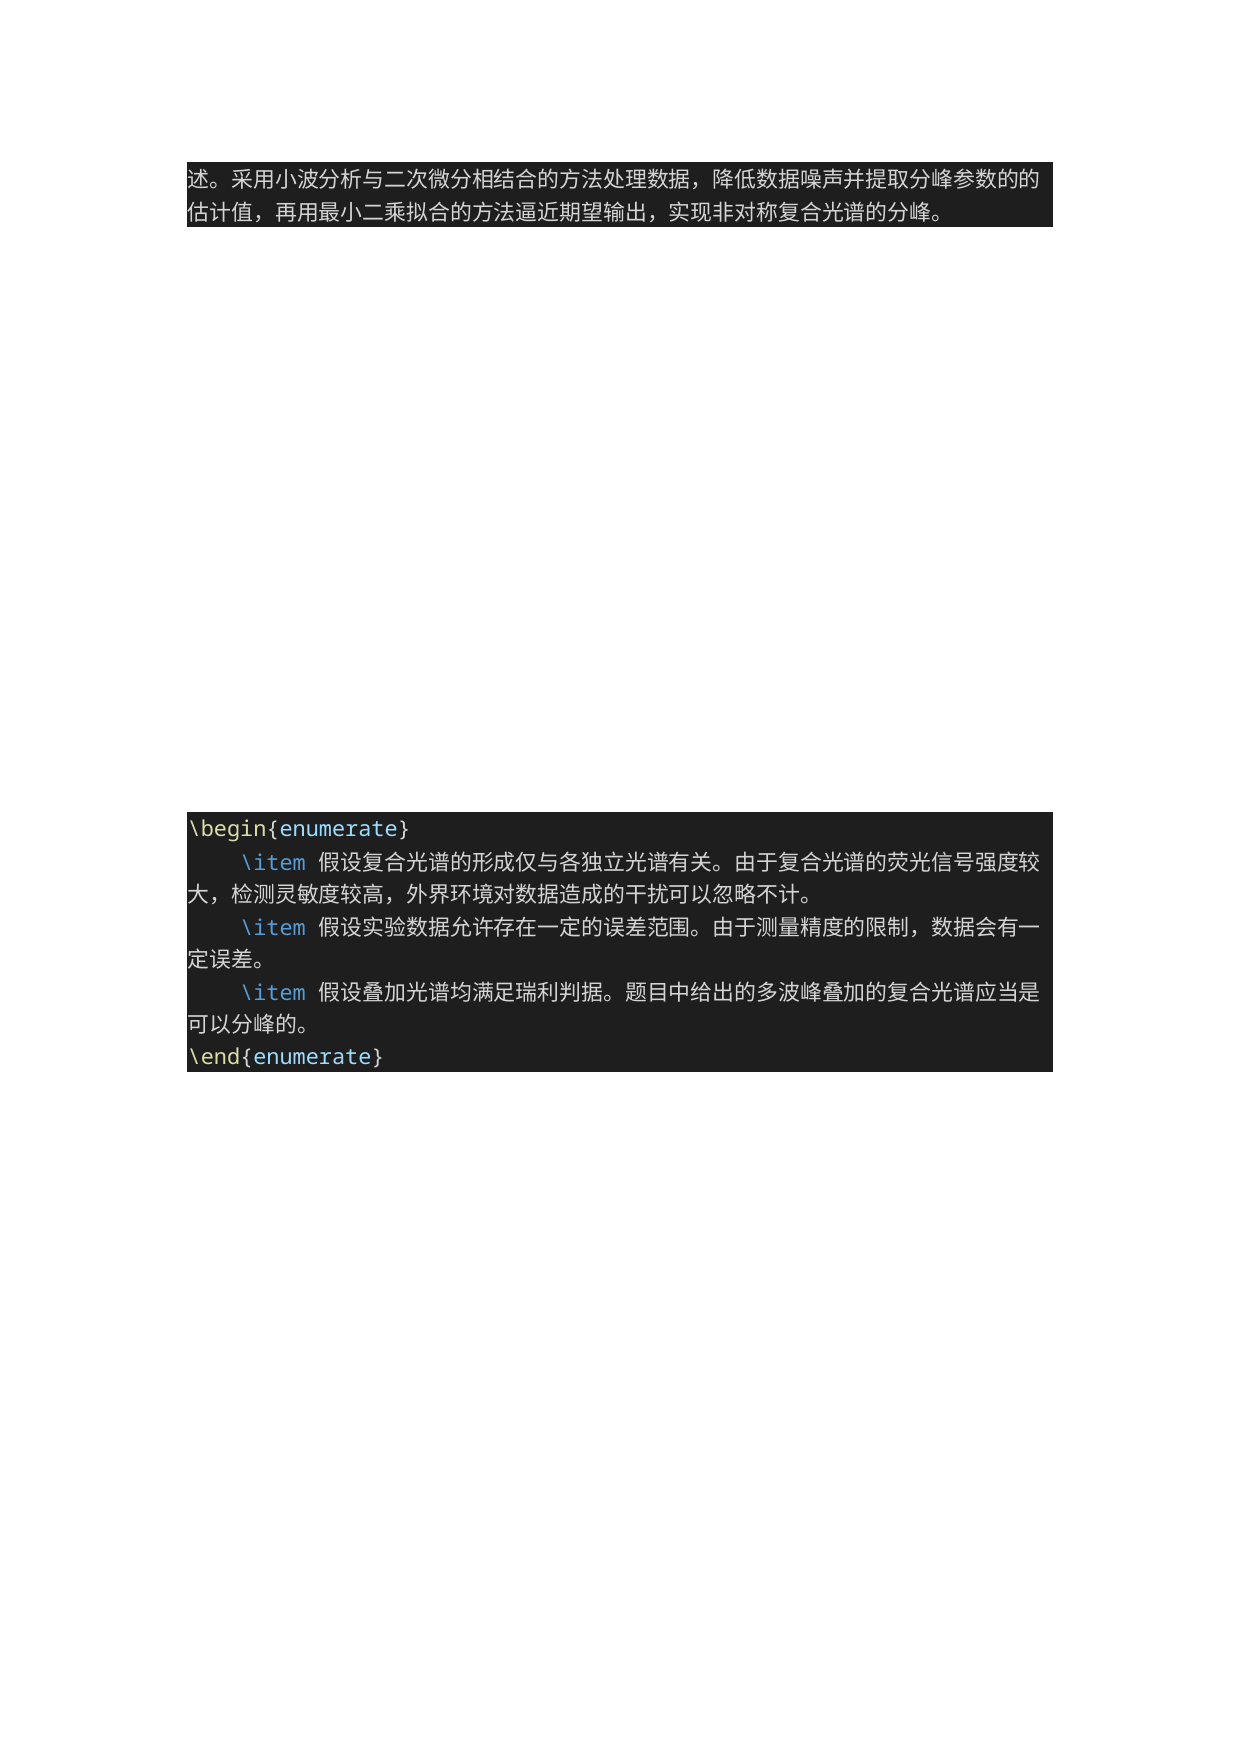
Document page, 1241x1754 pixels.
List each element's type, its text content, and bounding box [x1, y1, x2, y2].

text \end{enumerate} [187, 1039, 1053, 1072]
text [187, 162, 1053, 227]
text \item 假设实验数据允许存在一定的误差范围。由于测量精度的限制，数据会有一定误差。 [187, 909, 1053, 974]
text \item 假设复合光谱的形成仅与各独立光谱有关。由于复合光谱的荧光信号强度较大，检测灵敏度较高，外界环境对数据造成的干扰可以忽略不计。 [187, 844, 1053, 909]
text \item 假设叠加光谱均满足瑞利判据。题目中给出的多波峰叠加的复合光谱应当是可以分峰的。 [187, 974, 1053, 1039]
text \begin{enumerate} [187, 812, 1053, 844]
